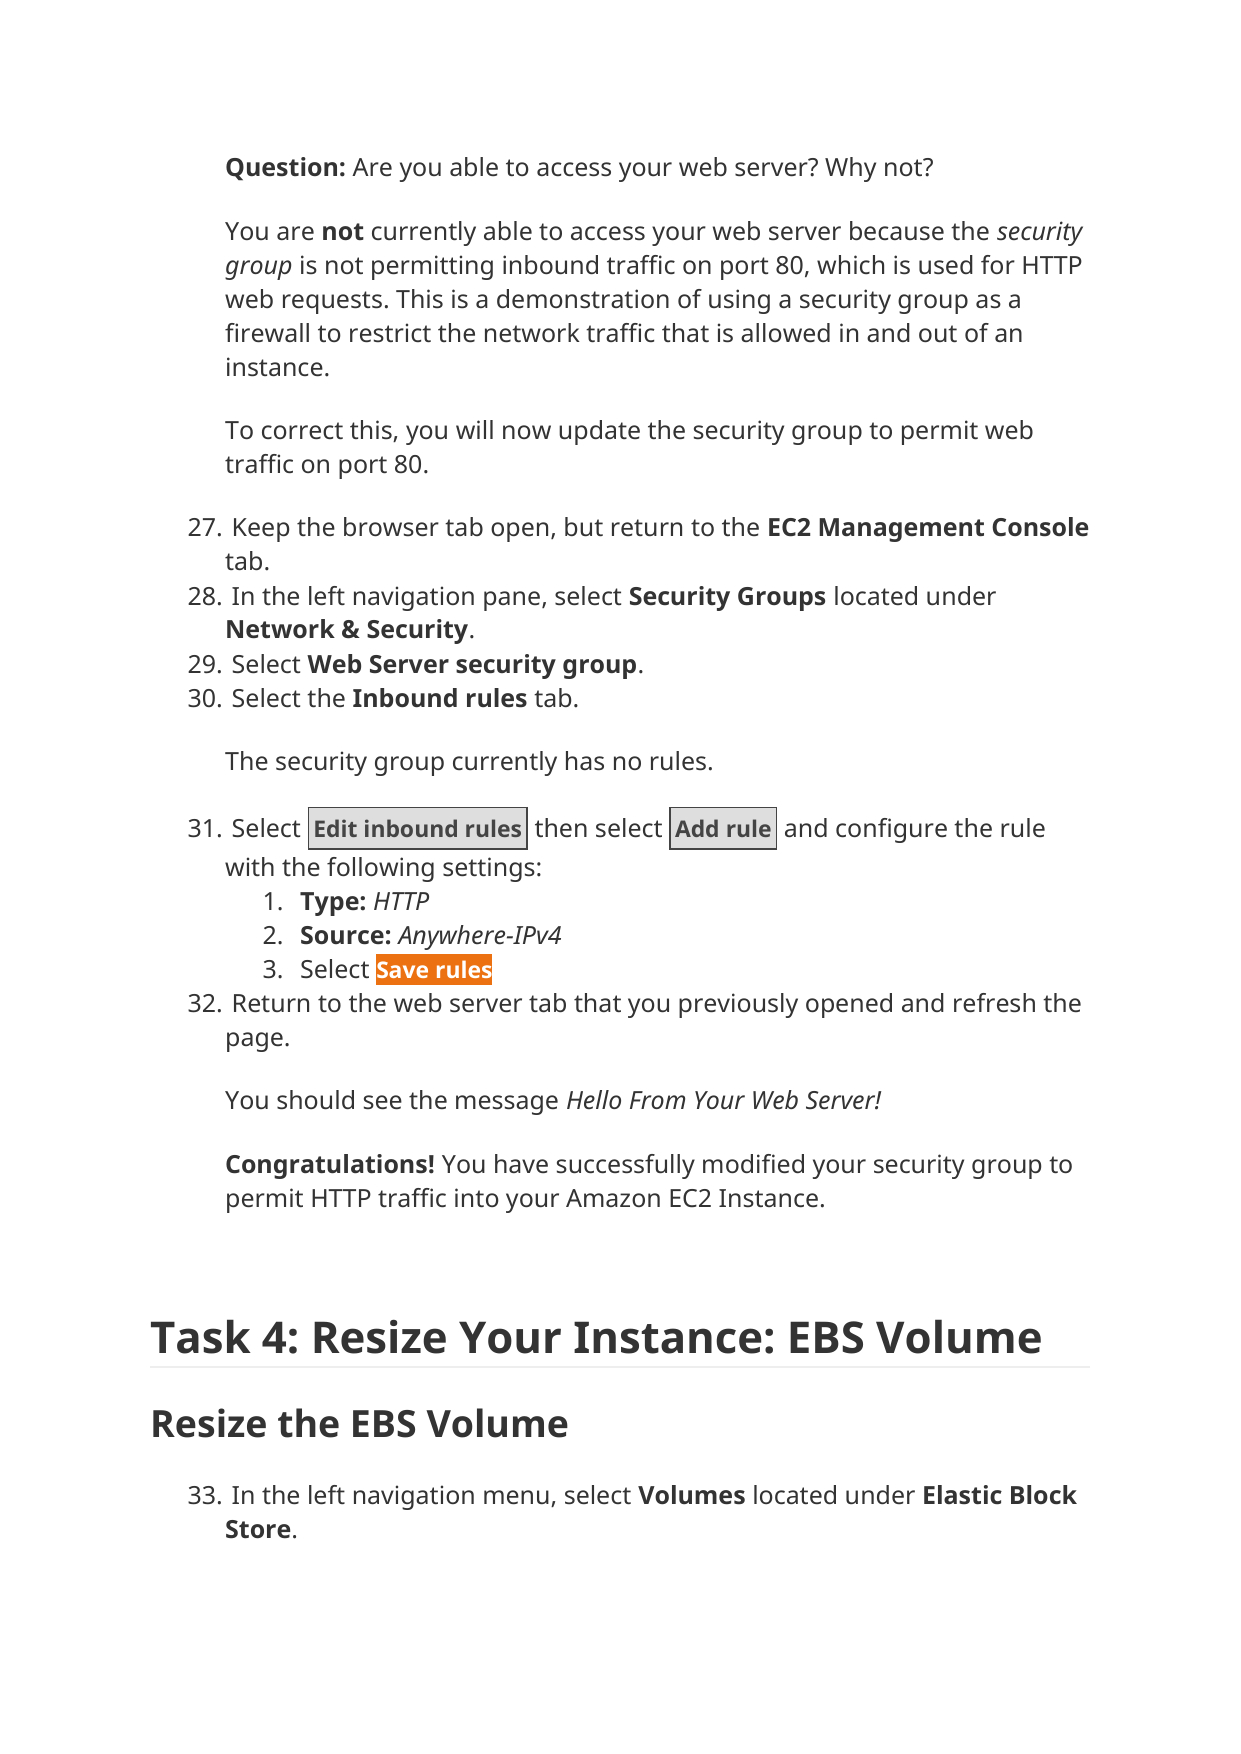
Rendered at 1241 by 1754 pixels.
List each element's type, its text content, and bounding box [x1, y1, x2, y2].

list Select Save rules [262, 952, 1090, 986]
text To correct this, you will now update the security group to permit web traffic on port 80. [225, 413, 1090, 481]
text Task 4: Resize Your Instance: EBS Volume [150, 1307, 1090, 1366]
text The security group currently has no rules. [225, 743, 1090, 778]
text You are not currently able to access your web server because the security group is not permitting inbound traffic on port 80, which is used for HTTP web requests. This is a demonstration of using a security group as a firewall to restrict the network traffic that is allowed in and out of an instance. [225, 213, 1090, 383]
text You should see the message Hello From Your Web Server! [225, 1083, 1090, 1117]
list Source: Anywhere-IPv4 [262, 918, 1090, 952]
text Question: Are you able to access your web server? Why not? [225, 150, 1090, 184]
list In the left navigation pane, select Security Groups located under Network & Security. [187, 578, 1090, 646]
list Select Web Server security group. [187, 646, 1090, 680]
text Congratulations! You have successfully modified your security group to permit HTTP traffic into your Amazon EC2 Instance. [225, 1146, 1090, 1214]
list Select Edit inbound rules then select Add rule and configure the rule with the following settings: [187, 807, 1090, 883]
list In the left navigation menu, select Volumes located under Elastic Block Store. [187, 1477, 1090, 1545]
list Keep the browser tab open, but return to the EC2 Management Console tab. [187, 510, 1090, 578]
text Resize the EBS Volume [150, 1397, 1090, 1448]
list Return to the web server tab that you previously opened and refresh the page. [187, 986, 1090, 1054]
list Type: HTTP [262, 883, 1090, 918]
list Select the Inbound rules tab. [187, 680, 1090, 714]
